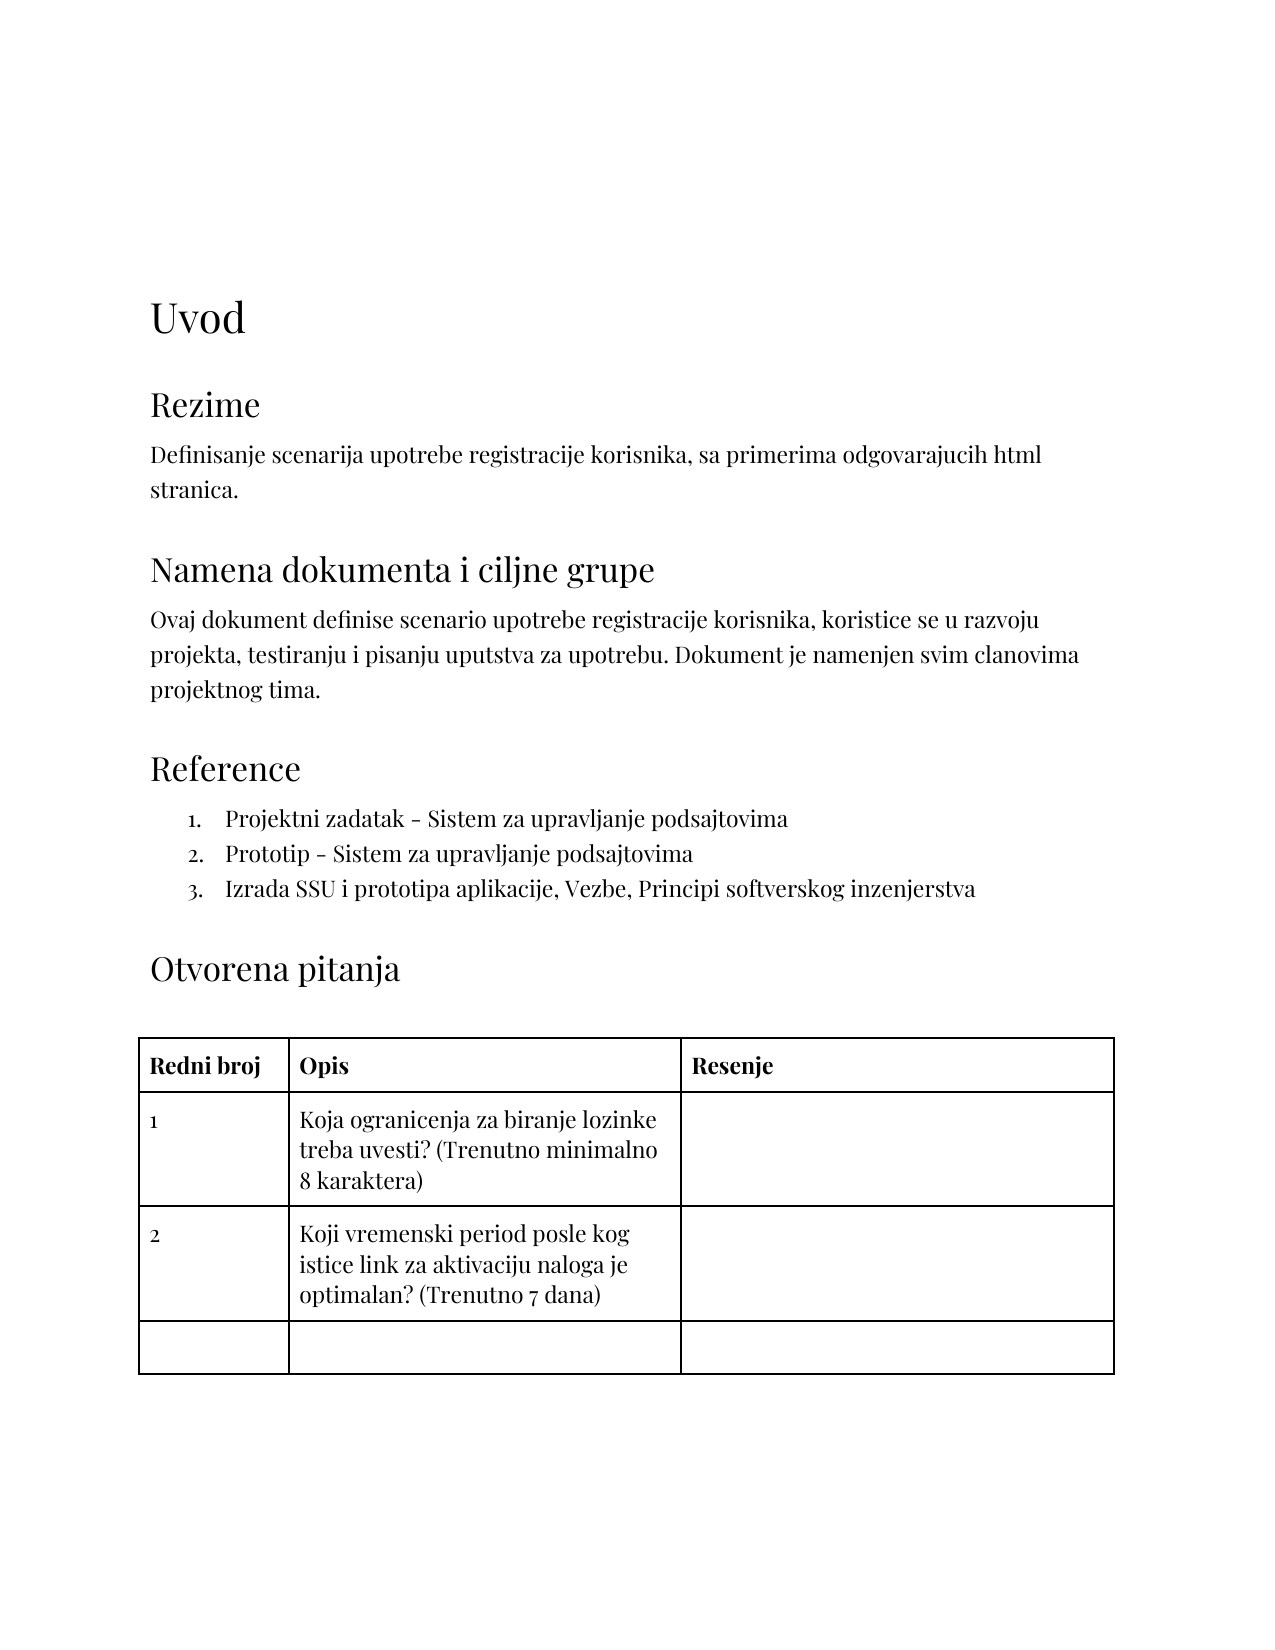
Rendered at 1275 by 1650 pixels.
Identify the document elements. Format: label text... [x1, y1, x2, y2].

table_cell Koja ogranicenja za biranje lozinke treba uvesti? (Trenutno minimalno 8 karaktera) [290, 1093, 680, 1205]
table_cell [682, 1207, 1113, 1320]
table_cell Koji vremenski period posle kog istice link za aktivaciju naloga je optimalan? (Trenutno 7 dana) [290, 1207, 680, 1320]
subtitle Namena dokumenta i ciljne grupe [150, 546, 1125, 591]
table_cell [290, 1322, 680, 1373]
table_cell 1 [140, 1093, 288, 1205]
list Prototip - Sistem za upravljanje podsajtovima [187, 838, 1125, 868]
table_header Redni broj [140, 1039, 288, 1091]
table_cell [682, 1322, 1113, 1373]
text Ovaj dokument definise scenario upotrebe registracije korisnika, koristice se u razvoju projekta, testiranju i pisanju uputstva za upotrebu. Dokument je namenjen svim clanovima projektnog tima. [150, 603, 1125, 704]
subtitle Reference [150, 746, 1125, 790]
subtitle Uvod [150, 289, 1125, 344]
table_header Opis [290, 1039, 680, 1091]
table_cell [682, 1093, 1113, 1205]
table_cell 2 [140, 1207, 288, 1320]
text Definisanje scenarija upotrebe registracije korisnika, sa primerima odgovarajucih html stranica. [150, 439, 1125, 504]
list Projektni zadatak - Sistem za upravljanje podsajtovima [187, 803, 1125, 833]
table_header Resenje [682, 1039, 1113, 1091]
subtitle Rezime [150, 382, 1125, 426]
table_cell [140, 1322, 288, 1373]
list Izrada SSU i prototipa aplikacije, Vezbe, Principi softverskog inzenjerstva [187, 873, 1125, 903]
subtitle Otvorena pitanja [150, 945, 1125, 990]
